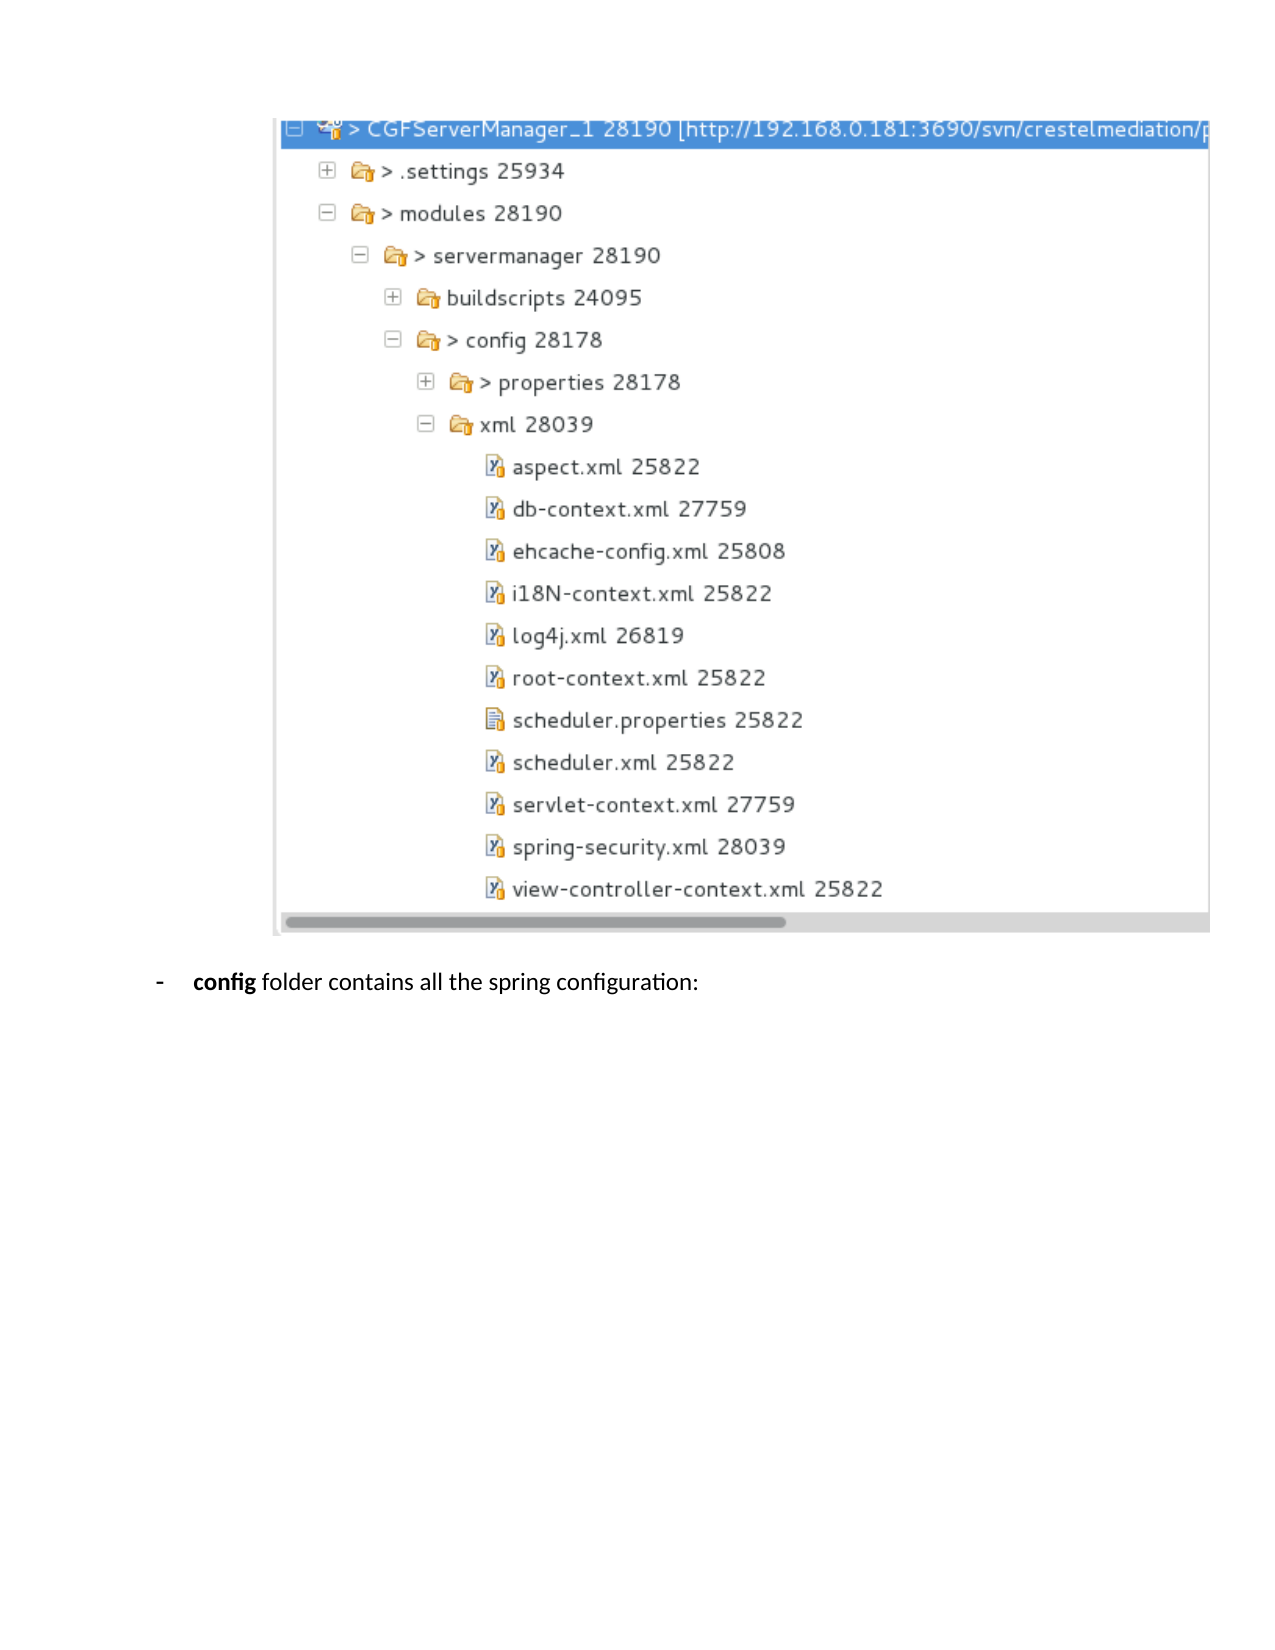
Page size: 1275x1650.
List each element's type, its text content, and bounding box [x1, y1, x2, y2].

list config folder contains all the spring configuration: [156, 966, 1096, 996]
picture [272, 118, 1210, 936]
